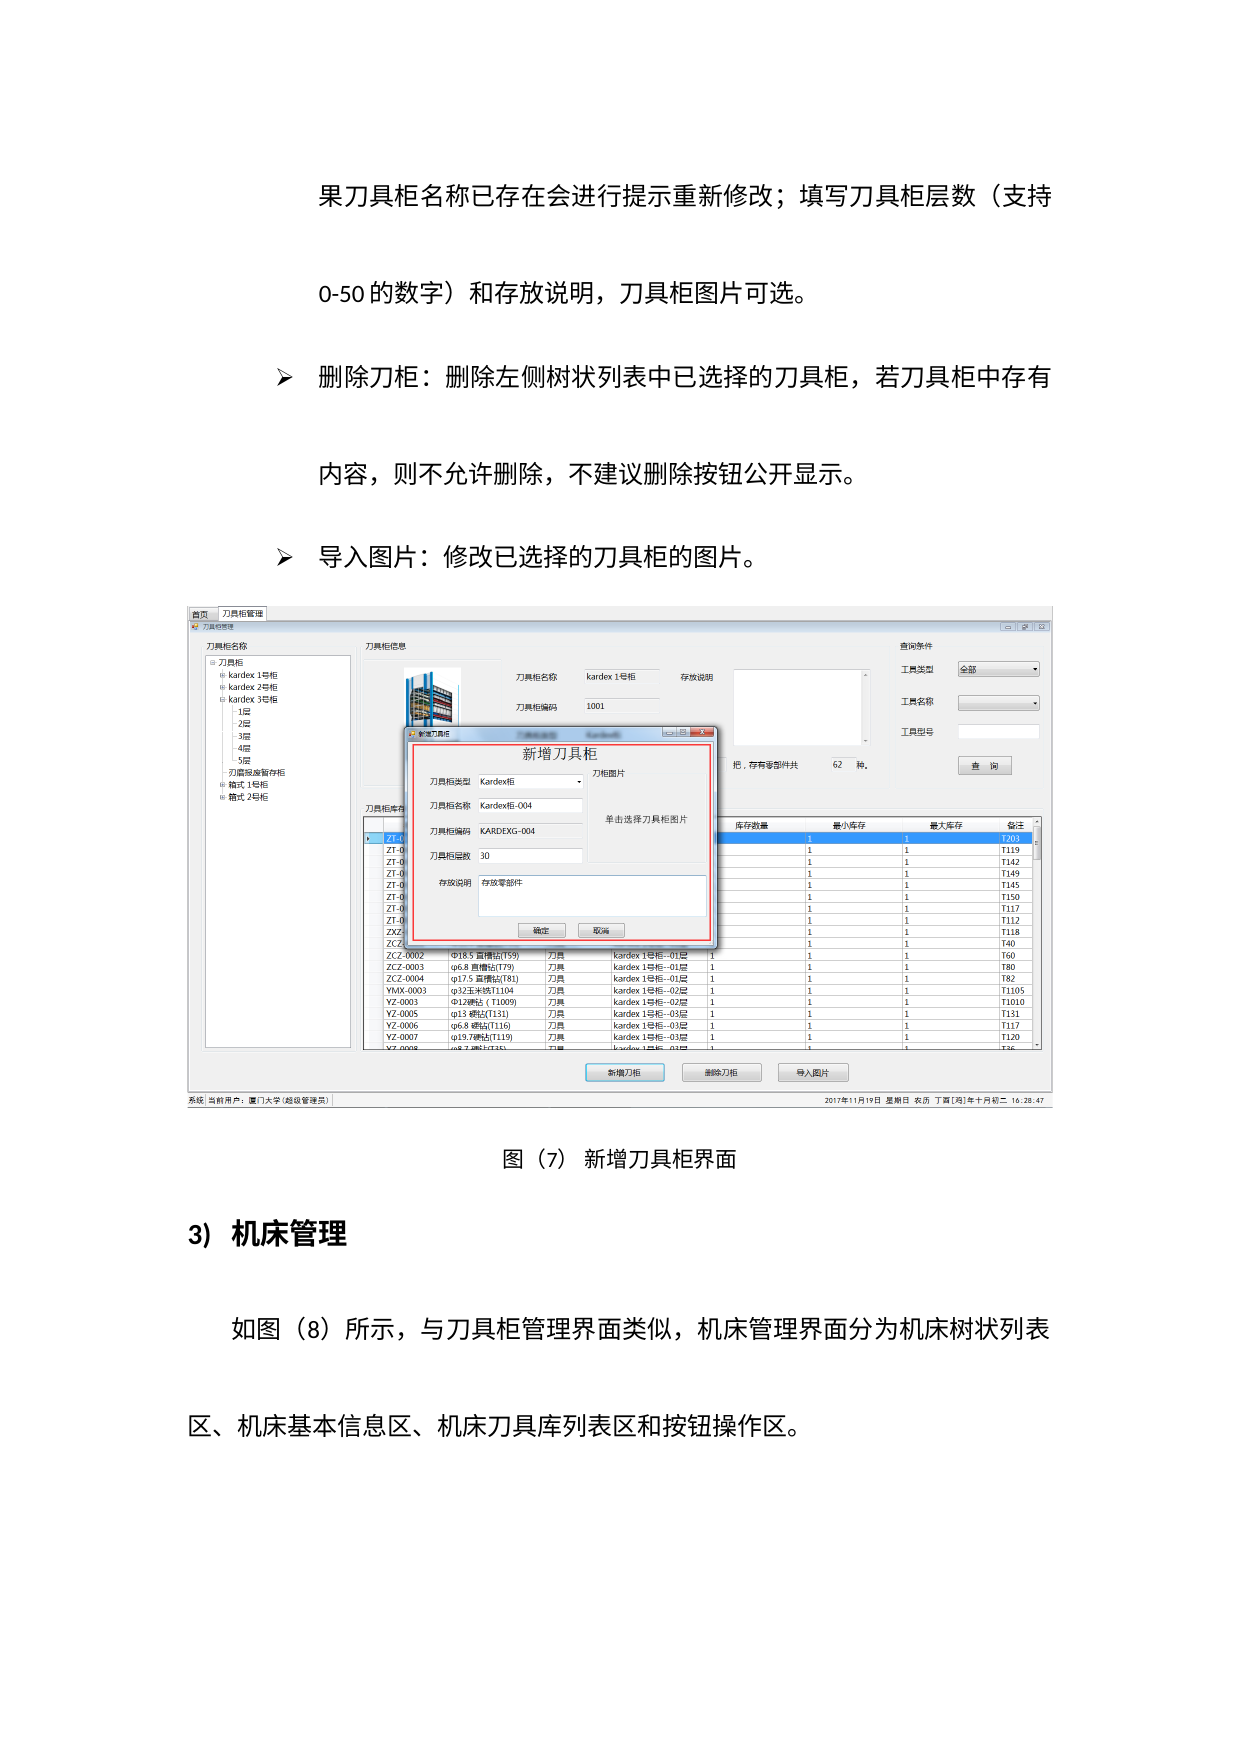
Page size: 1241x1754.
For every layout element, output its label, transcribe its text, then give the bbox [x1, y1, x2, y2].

text 图（7） 新增刀具柜界面 [187, 1142, 1053, 1174]
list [275, 162, 1053, 324]
picture [187, 606, 1053, 1108]
text 如图（8）所示，与刀具柜管理界面类似，机床管理界面分为机床树状列表区、机床基本信息区、机床刀具库列表区和按钮操作区。 [187, 1295, 1053, 1457]
list 删除刀柜：删除左侧树状列表中已选择的刀具柜，若刀具柜中存有内容，则不允许删除，不建议删除按钮公开显示。 [275, 343, 1053, 505]
subtitle 机床管理 [187, 1199, 1053, 1264]
list 导入图片：修改已选择的刀具柜的图片。 [275, 523, 1053, 588]
